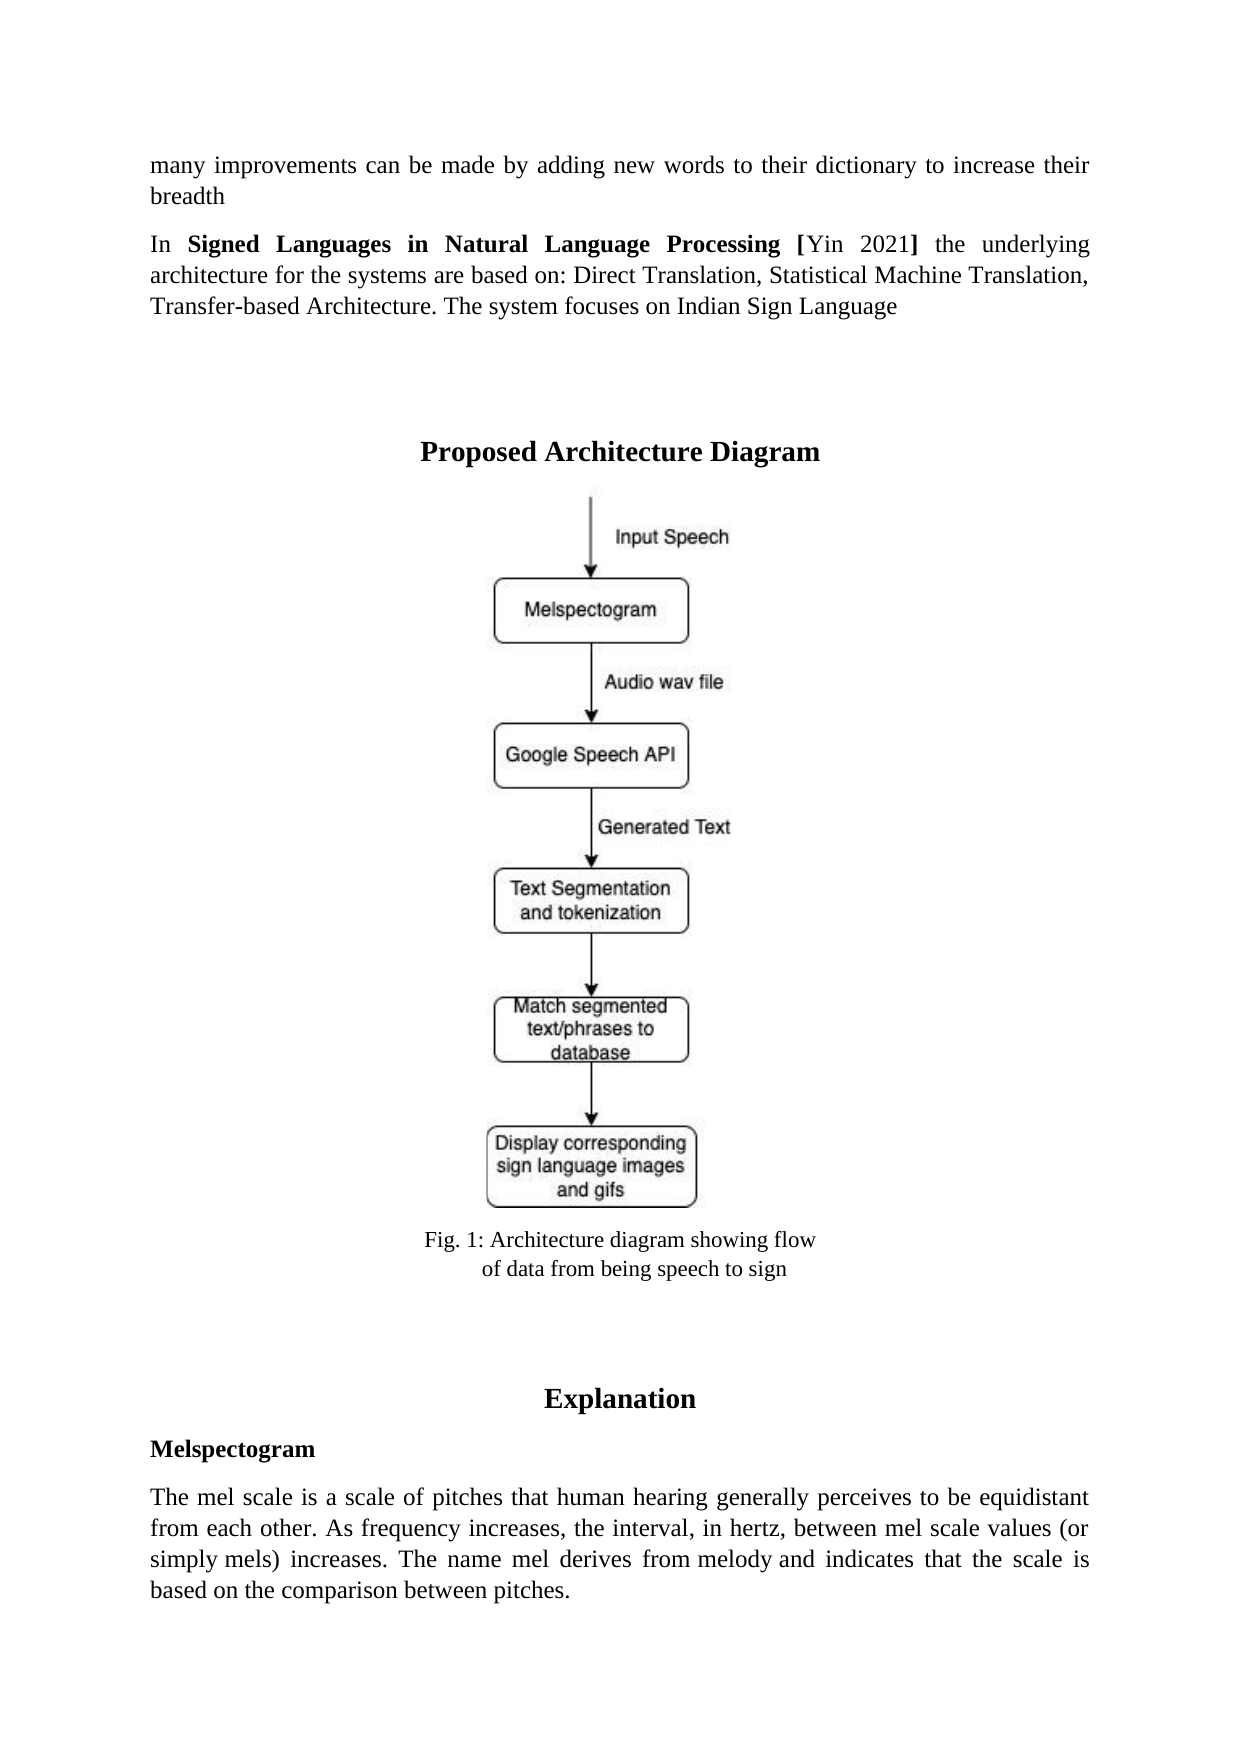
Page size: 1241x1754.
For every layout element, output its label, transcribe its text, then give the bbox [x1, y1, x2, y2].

text of data from being speech to sign [150, 1255, 1090, 1281]
text Proposed Architecture Diagram [150, 434, 1090, 467]
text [150, 150, 1090, 210]
text The mel scale is a scale of pitches that human hearing generally perceives to be equidistant from each other. As frequency increases, the interval, in hertz, between mel scale values (or simply mels) increases. The name mel derives from melody and indicates that the scale is based on the comparison between pitches. [150, 1482, 1090, 1604]
text Fig. 1: Architecture diagram showing flow [150, 1226, 1090, 1253]
text Melspectogram [150, 1434, 1090, 1463]
text In Signed Languages in Natural Language Processing [Yin 2021] the underlying architecture for the systems are based on: Direct Translation, Statistical Machine Translation, Transfer-based Architecture. The system focuses on Indian Sign Language [150, 229, 1090, 319]
text Explanation [150, 1381, 1090, 1415]
picture [486, 486, 754, 1208]
